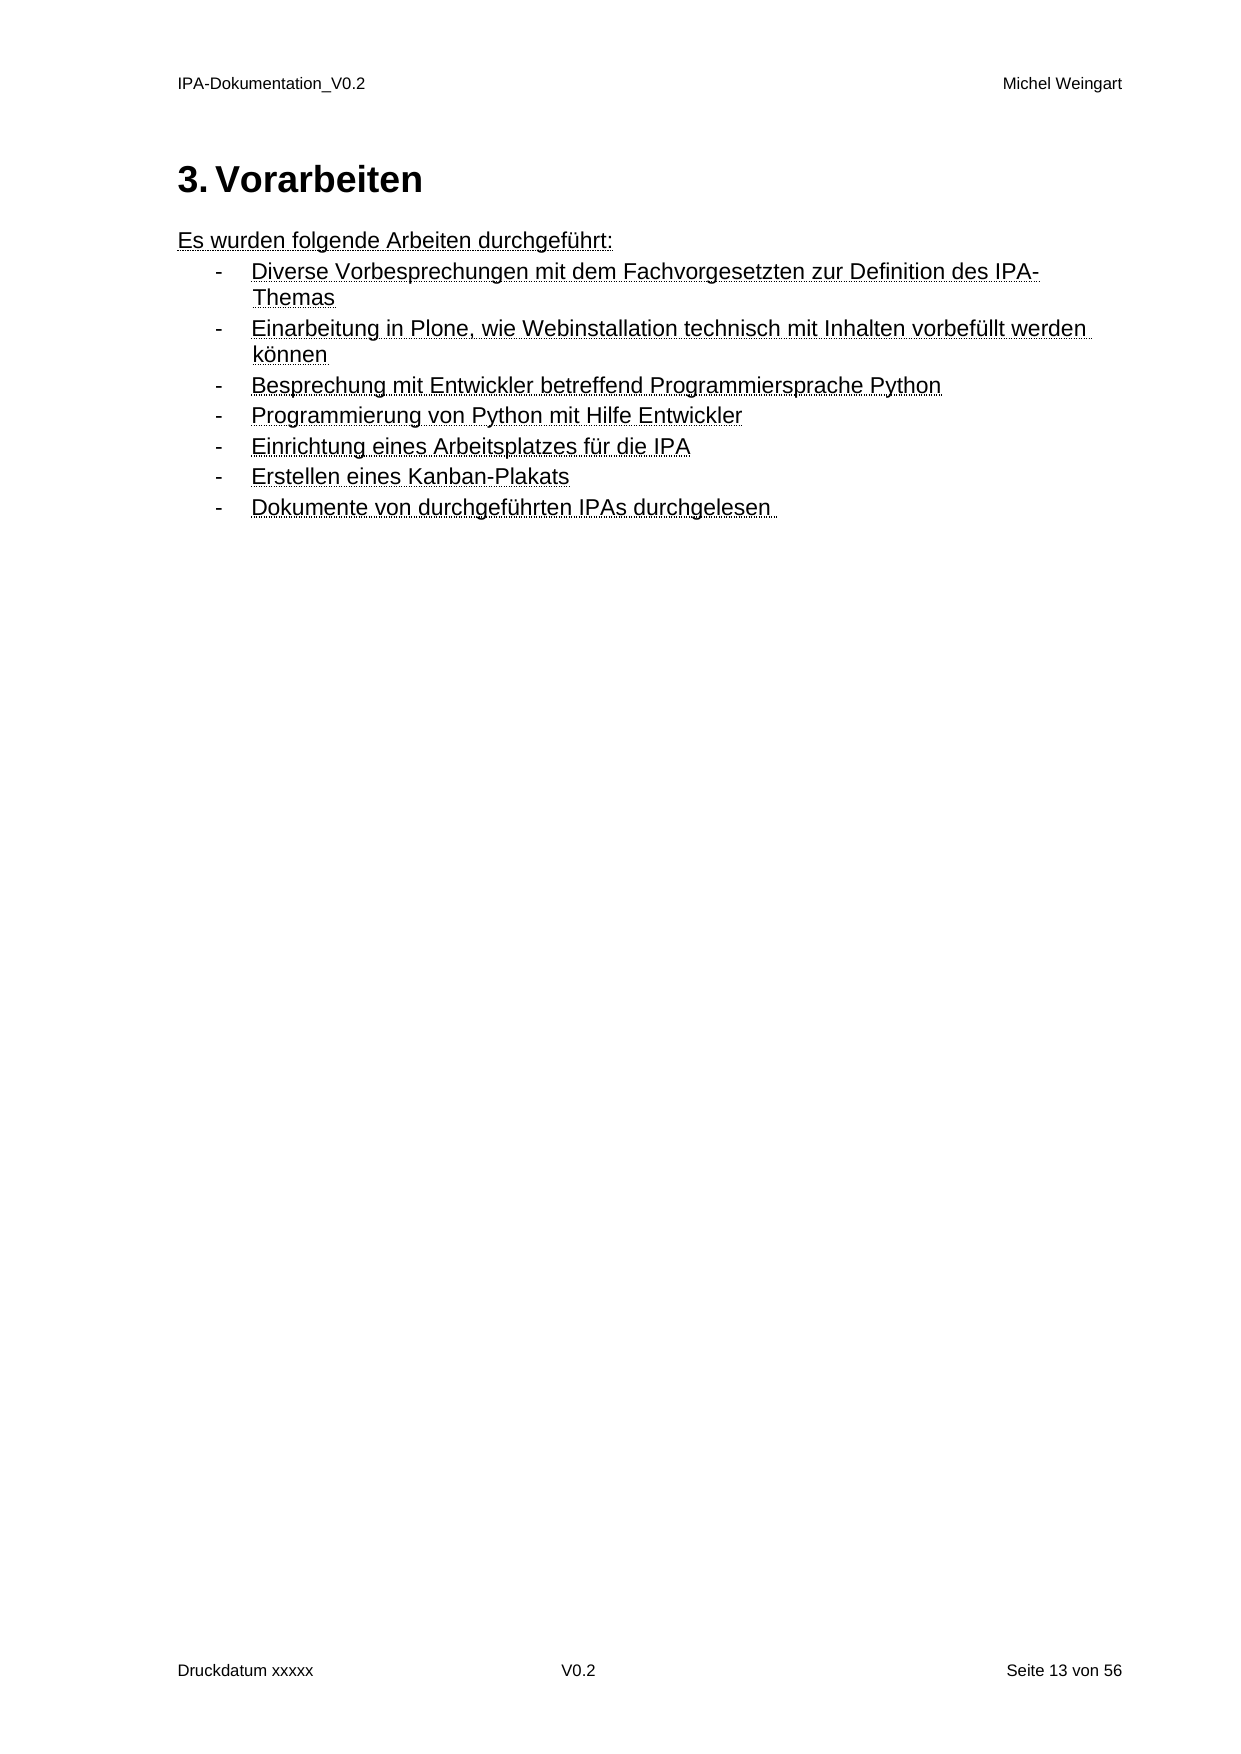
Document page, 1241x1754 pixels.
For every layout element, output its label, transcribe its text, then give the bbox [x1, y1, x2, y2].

list Dokumente von durchgeführten IPAs durchgelesen [215, 494, 1122, 520]
list Einrichtung eines Arbeitsplatzes für die IPA [215, 433, 1122, 459]
list Diverse Vorbesprechungen mit dem Fachvorgesetzten zur Definition des IPA-Themas [215, 258, 1122, 311]
text Es wurden folgende Arbeiten durchgeführt: [177, 227, 1122, 254]
list Einarbeitung in Plone, wie Webinstallation technisch mit Inhalten vorbefüllt werden können [215, 315, 1122, 367]
list Erstellen eines Kanban-Plakats [215, 463, 1122, 489]
subtitle Vorarbeiten [177, 157, 1122, 200]
list Besprechung mit Entwickler betreffend Programmiersprache Python [215, 372, 1122, 398]
list Programmierung von Python mit Hilfe Entwickler [215, 402, 1122, 428]
